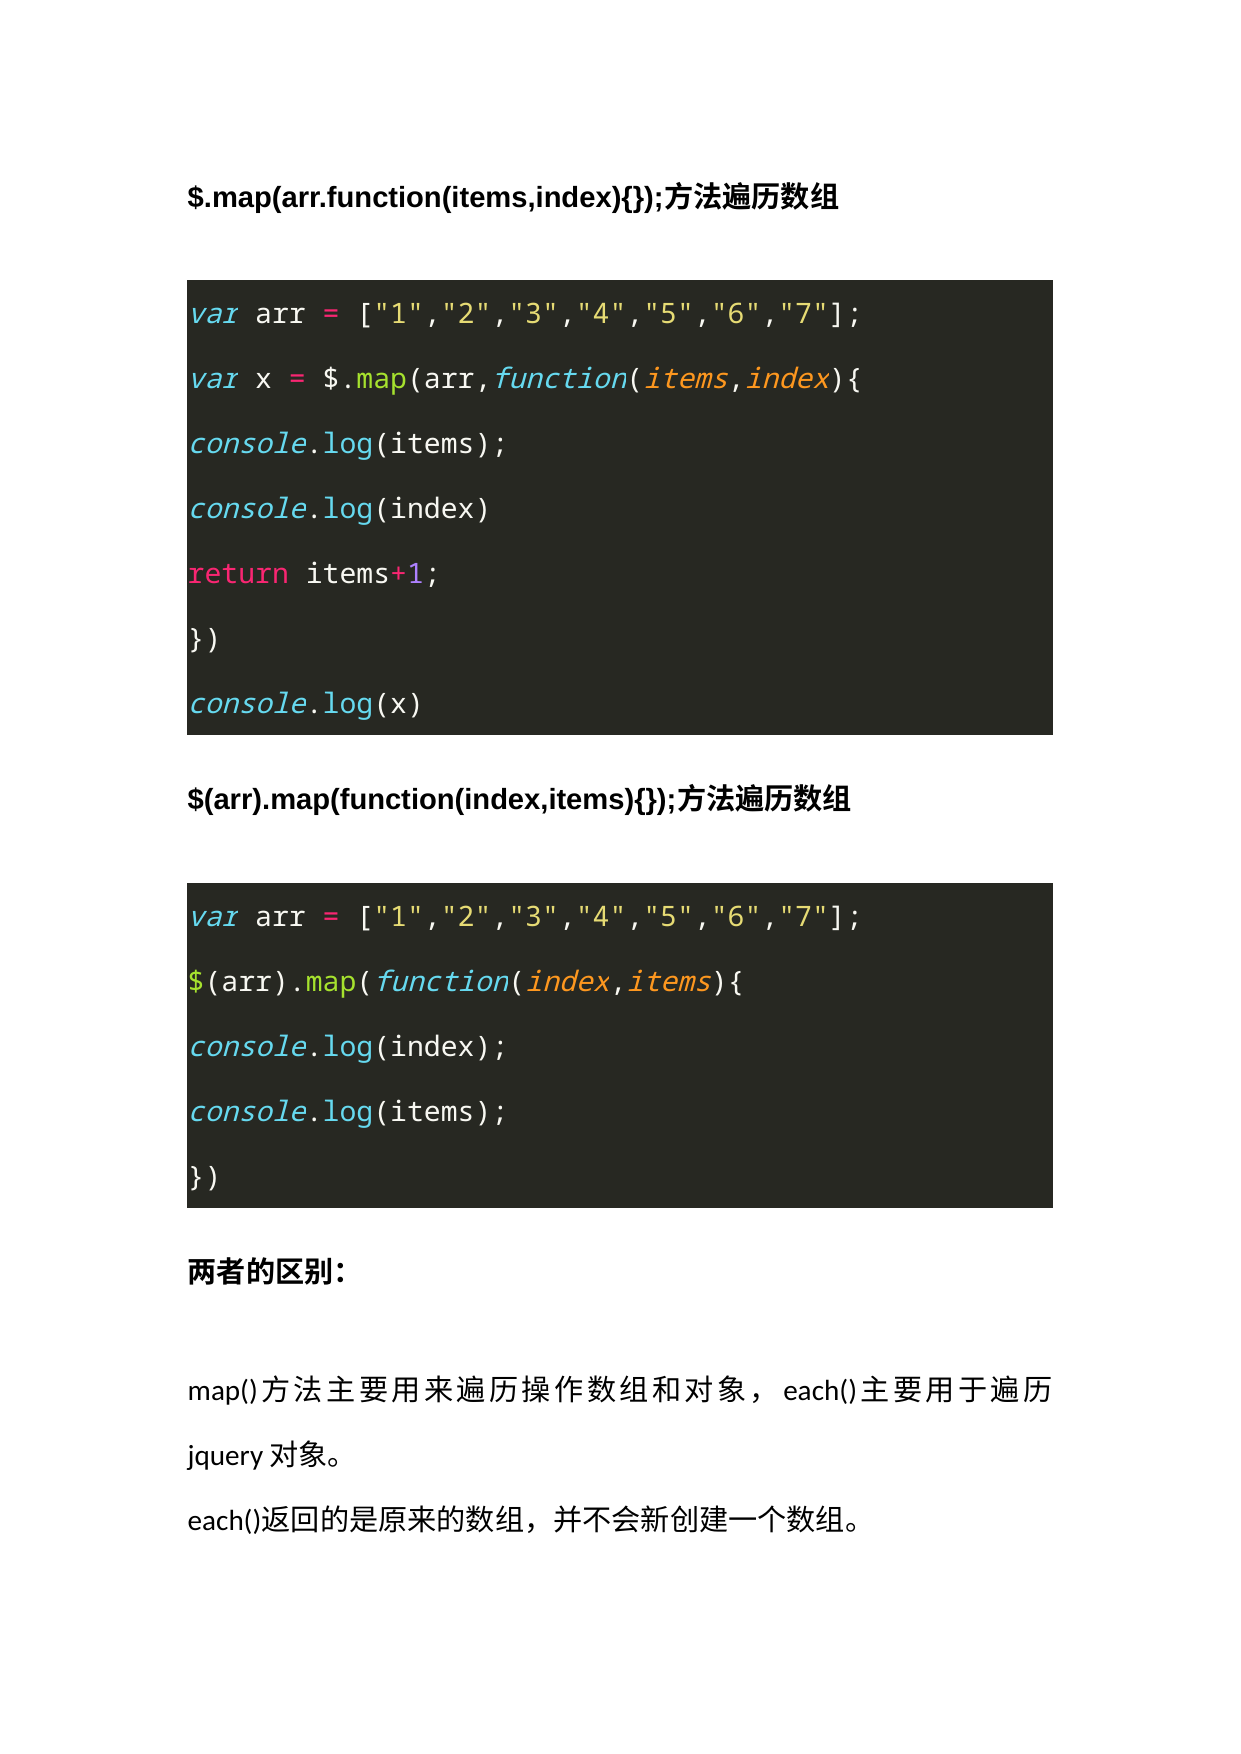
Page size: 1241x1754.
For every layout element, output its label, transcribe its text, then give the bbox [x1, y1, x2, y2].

text console.log(items); [187, 1078, 1053, 1143]
text console.log(index) [187, 475, 1053, 540]
subtitle $(arr).map(function(index,items){});方法遍历数组 [187, 764, 1053, 829]
text var x = $.map(arr,function(items,index){ [187, 345, 1053, 410]
text console.log(index); [187, 1013, 1053, 1078]
text console.log(items); [187, 410, 1053, 475]
text return items+1; [187, 540, 1053, 605]
text console.log(x) [187, 670, 1053, 735]
text each()返回的是原来的数组，并不会新创建一个数组。 [187, 1486, 1053, 1551]
text var arr = ["1","2","3","4","5","6","7"]; [187, 280, 1053, 345]
subtitle 两者的区别： [187, 1237, 1053, 1302]
text }) [187, 605, 1053, 670]
text var arr = ["1","2","3","4","5","6","7"]; [187, 883, 1053, 948]
text map()方法主要用来遍历操作数组和对象，each()主要用于遍历jquery对象。 [187, 1356, 1053, 1486]
text }) [187, 1143, 1053, 1208]
text $(arr).map(function(index,items){ [187, 948, 1053, 1013]
subtitle $.map(arr.function(items,index){});方法遍历数组 [187, 162, 1053, 227]
